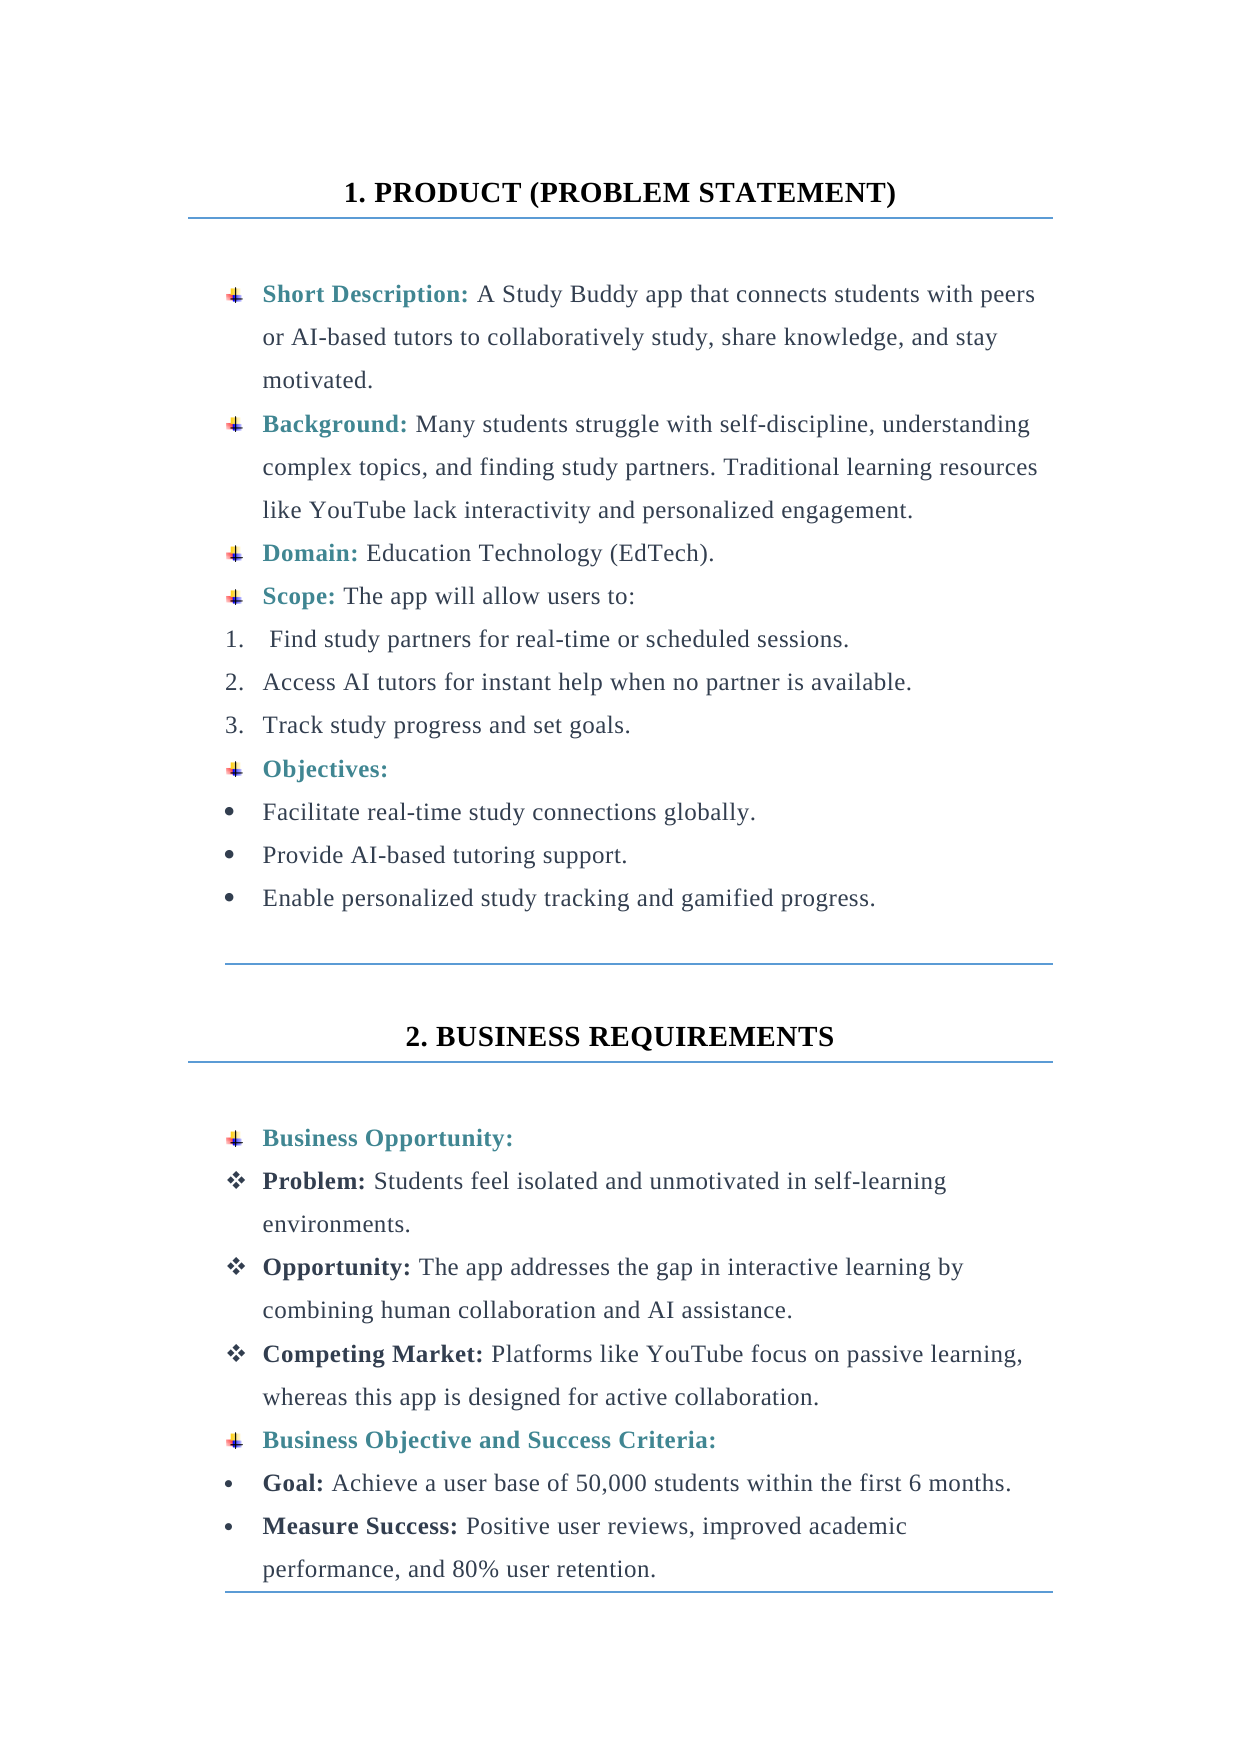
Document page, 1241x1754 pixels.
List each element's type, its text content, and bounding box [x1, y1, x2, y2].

picture [226, 1129, 243, 1147]
picture [226, 760, 243, 777]
title Facilitate real-time study connections globally. [225, 797, 1053, 826]
picture [226, 588, 243, 605]
title Goal: Achieve a user base of 50,000 students within the first 6 months. [225, 1468, 1053, 1497]
title Objectives: [225, 754, 1053, 782]
picture [226, 1431, 243, 1449]
title Background: Many students struggle with self-discipline, understanding complex topics, and finding study partners. Traditional learning resources like YouTube lack interactivity and personalized engagement. [225, 409, 1053, 524]
title Competing Market: Platforms like YouTube focus on passive learning, whereas this app is designed for active collaboration. [225, 1339, 1053, 1411]
title Short Description: A Study Buddy app that connects students with peers or AI-based tutors to collaboratively study, share knowledge, and stay motivated. [225, 279, 1053, 394]
title Track study progress and set goals. [225, 711, 1053, 739]
picture [226, 286, 243, 303]
title Enable personalized study tracking and gamified progress. [225, 883, 1053, 912]
title Business Opportunity: [225, 1123, 1053, 1152]
title Provide AI-based tutoring support. [225, 840, 1053, 869]
title Scope: The app will allow users to: [225, 581, 1053, 610]
title Business Objective and Success Criteria: [225, 1425, 1053, 1454]
title Problem: Students feel isolated and unmotivated in self-learning environments. [225, 1166, 1053, 1238]
picture [226, 544, 243, 562]
title Domain: Education Technology (EdTech). [225, 538, 1053, 567]
picture [226, 415, 243, 432]
title Find study partners for real-time or scheduled sessions. [225, 624, 1053, 653]
title 2. BUSINESS REQUIREMENTS [187, 1019, 1053, 1063]
title Access AI tutors for instant help when no partner is available. [225, 667, 1053, 696]
title 1. PRODUCT (PROBLEM STATEMENT) [187, 175, 1053, 219]
title Opportunity: The app addresses the gap in interactive learning by combining human collaboration and AI assistance. [225, 1252, 1053, 1324]
title Measure Success: Positive user reviews, improved academic performance, and 80% user retention. [225, 1511, 1053, 1591]
